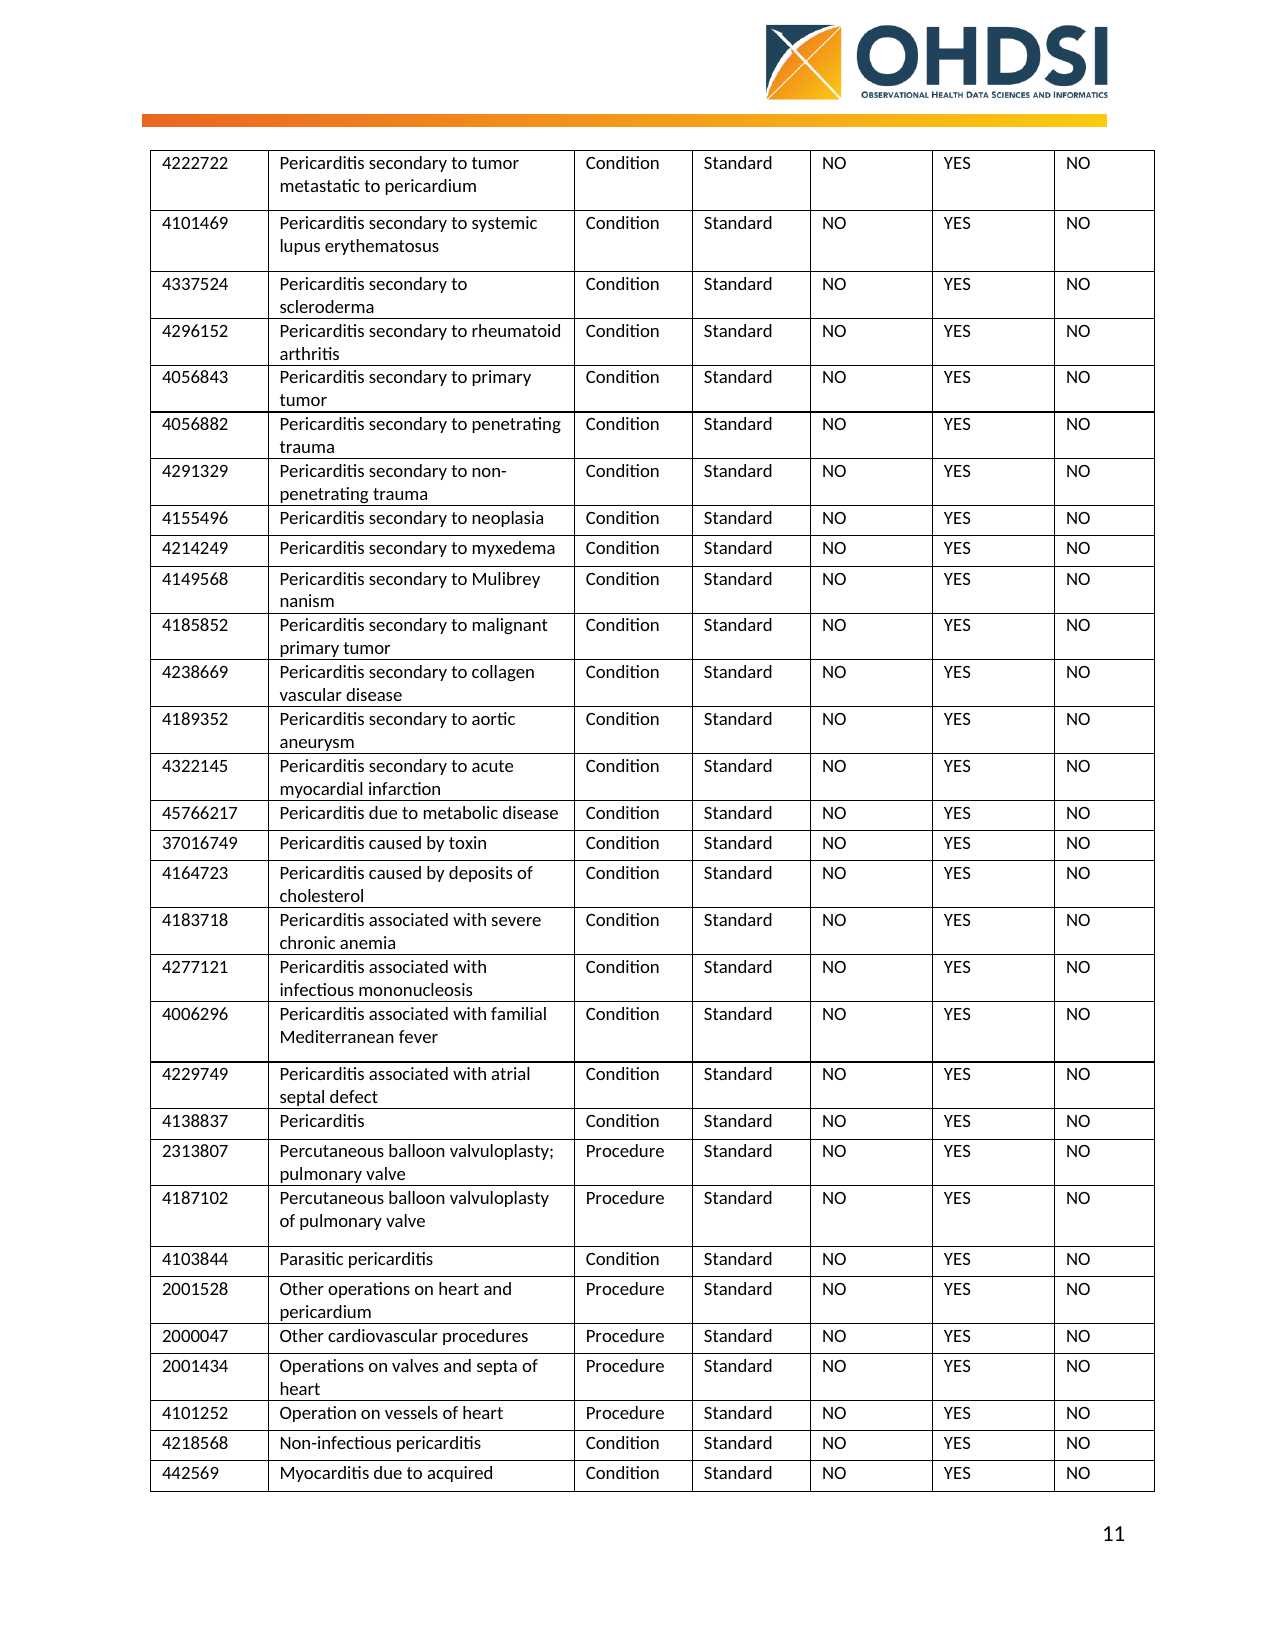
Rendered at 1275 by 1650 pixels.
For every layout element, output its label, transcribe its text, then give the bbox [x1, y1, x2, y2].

table_cell YES [933, 413, 1054, 458]
table_cell YES [933, 831, 1054, 860]
table_cell 4337524 [151, 272, 268, 318]
table_cell Condition [575, 614, 692, 659]
table_cell NO [811, 955, 932, 1001]
table_cell NO [1055, 861, 1154, 907]
table_cell Condition [575, 861, 692, 907]
table_cell Pericarditis secondary to Mulibrey nanism [269, 567, 574, 612]
table_cell NO [811, 1461, 932, 1491]
table_cell NO [811, 614, 932, 659]
table_cell Pericarditis associated with infectious mononucleosis [269, 955, 574, 1001]
table_cell 4056843 [151, 366, 268, 411]
table_cell Procedure [575, 1140, 692, 1185]
table_cell YES [933, 272, 1054, 318]
table_cell Condition [575, 366, 692, 411]
table_cell Standard [693, 319, 810, 364]
table_cell Standard [693, 831, 810, 860]
table_cell NO [811, 1354, 932, 1400]
table_cell YES [933, 861, 1054, 907]
table_cell Condition [575, 1247, 692, 1276]
table_cell Standard [693, 1002, 810, 1061]
table_cell 4296152 [151, 319, 268, 364]
table_cell YES [933, 1247, 1054, 1276]
table_cell NO [1055, 955, 1154, 1001]
table_cell YES [933, 366, 1054, 411]
table_cell NO [811, 151, 932, 210]
table_cell NO [1055, 413, 1154, 458]
table_cell Standard [693, 1431, 810, 1460]
table_cell NO [811, 1247, 932, 1276]
table_cell Condition [575, 955, 692, 1001]
table_cell NO [1055, 319, 1154, 364]
table_cell NO [811, 1277, 932, 1323]
table_cell 4238669 [151, 660, 268, 706]
table_cell Pericarditis secondary to collagen vascular disease [269, 660, 574, 706]
table_cell 4056882 [151, 413, 268, 458]
table_cell NO [1055, 660, 1154, 706]
table_cell 4138837 [151, 1109, 268, 1138]
table_cell NO [1055, 1461, 1154, 1491]
table_cell NO [1055, 1354, 1154, 1400]
table_cell Other operations on heart and pericardium [269, 1277, 574, 1323]
table_cell 4222722 [151, 151, 268, 210]
table_cell NO [811, 831, 932, 860]
table_cell YES [933, 1002, 1054, 1061]
table_cell Procedure [575, 1277, 692, 1323]
table_cell YES [933, 506, 1054, 535]
table_cell Pericarditis secondary to neoplasia [269, 506, 574, 535]
table_cell NO [811, 459, 932, 505]
table_cell Condition [575, 319, 692, 364]
table_cell YES [933, 567, 1054, 612]
table_cell YES [933, 1324, 1054, 1353]
table_cell YES [933, 211, 1054, 271]
table_cell Procedure [575, 1401, 692, 1430]
table_cell 2001434 [151, 1354, 268, 1400]
table_cell Pericarditis secondary to acute myocardial infarction [269, 754, 574, 800]
table_cell Condition [575, 272, 692, 318]
table_cell NO [1055, 1401, 1154, 1430]
table_cell Non-infectious pericarditis [269, 1431, 574, 1460]
table_cell 4101469 [151, 211, 268, 271]
table_cell Standard [693, 1401, 810, 1430]
table_cell Pericarditis associated with familial Mediterranean fever [269, 1002, 574, 1061]
table_cell Operations on valves and septa of heart [269, 1354, 574, 1400]
table_cell NO [811, 1186, 932, 1246]
table_cell YES [933, 1186, 1054, 1246]
table_cell Condition [575, 754, 692, 800]
table_cell Pericarditis secondary to myxedema [269, 536, 574, 566]
table_cell NO [811, 1109, 932, 1138]
table_cell NO [811, 567, 932, 612]
table_cell Pericarditis secondary to systemic lupus erythematosus [269, 211, 574, 271]
table_cell YES [933, 1063, 1054, 1108]
table_cell Condition [575, 1461, 692, 1491]
table_cell 4164723 [151, 861, 268, 907]
table_cell 4214249 [151, 536, 268, 566]
table_cell Standard [693, 272, 810, 318]
table_cell NO [1055, 1109, 1154, 1138]
table_cell NO [1055, 1277, 1154, 1323]
table_cell NO [811, 211, 932, 271]
table_cell Condition [575, 459, 692, 505]
table_cell NO [1055, 1002, 1154, 1061]
table_cell NO [811, 1401, 932, 1430]
table_cell NO [811, 413, 932, 458]
table_cell YES [933, 536, 1054, 566]
table_cell 4149568 [151, 567, 268, 612]
table_cell Pericarditis associated with atrial septal defect [269, 1063, 574, 1108]
table_cell Pericarditis secondary to penetrating trauma [269, 413, 574, 458]
table_cell NO [1055, 211, 1154, 271]
table_cell Condition [575, 506, 692, 535]
table_cell NO [811, 660, 932, 706]
table_cell Pericarditis secondary to primary tumor [269, 366, 574, 411]
table_cell Condition [575, 413, 692, 458]
table_cell 4103844 [151, 1247, 268, 1276]
table_cell Standard [693, 211, 810, 271]
table_cell Condition [575, 536, 692, 566]
table_cell Standard [693, 1186, 810, 1246]
table_cell 4291329 [151, 459, 268, 505]
table_cell 4189352 [151, 707, 268, 753]
table_cell NO [811, 272, 932, 318]
table_cell Standard [693, 506, 810, 535]
table_cell Percutaneous balloon valvuloplasty of pulmonary valve [269, 1186, 574, 1246]
table_cell YES [933, 955, 1054, 1001]
table_cell Condition [575, 707, 692, 753]
table_cell Standard [693, 1109, 810, 1138]
table_cell 4322145 [151, 754, 268, 800]
table_cell NO [1055, 801, 1154, 830]
table_cell Condition [575, 1002, 692, 1061]
table_cell Condition [575, 1431, 692, 1460]
table_cell NO [811, 536, 932, 566]
table_cell YES [933, 1431, 1054, 1460]
table_cell YES [933, 801, 1054, 830]
table_cell YES [933, 754, 1054, 800]
table_cell YES [933, 707, 1054, 753]
table_cell Pericarditis secondary to rheumatoid arthritis [269, 319, 574, 364]
table_cell NO [811, 1324, 932, 1353]
table_cell Condition [575, 151, 692, 210]
table_cell Procedure [575, 1324, 692, 1353]
table_cell Standard [693, 1247, 810, 1276]
table_cell 4185852 [151, 614, 268, 659]
table_cell 2001528 [151, 1277, 268, 1323]
table_cell YES [933, 1461, 1054, 1491]
table_cell YES [933, 1401, 1054, 1430]
table_cell Operation on vessels of heart [269, 1401, 574, 1430]
table_cell YES [933, 1140, 1054, 1185]
table_cell Procedure [575, 1354, 692, 1400]
table_cell Standard [693, 1063, 810, 1108]
table_cell NO [1055, 1063, 1154, 1108]
table_cell Standard [693, 567, 810, 612]
table_cell 45766217 [151, 801, 268, 830]
table_cell Standard [693, 908, 810, 954]
table_cell Condition [575, 660, 692, 706]
table_cell NO [811, 908, 932, 954]
table_cell Standard [693, 660, 810, 706]
table_cell Pericarditis caused by deposits of cholesterol [269, 861, 574, 907]
table_cell Pericarditis [269, 1109, 574, 1138]
table_cell 4155496 [151, 506, 268, 535]
table_cell Pericarditis secondary to non-penetrating trauma [269, 459, 574, 505]
table_cell Standard [693, 1277, 810, 1323]
table_cell Standard [693, 861, 810, 907]
table_cell 4187102 [151, 1186, 268, 1246]
table_cell Standard [693, 413, 810, 458]
table_cell NO [811, 1431, 932, 1460]
table_cell Condition [575, 211, 692, 271]
table_cell NO [1055, 151, 1154, 210]
table_cell NO [811, 754, 932, 800]
table_cell Standard [693, 536, 810, 566]
table_cell Condition [575, 831, 692, 860]
picture [748, 11, 1125, 114]
table_cell Other cardiovascular procedures [269, 1324, 574, 1353]
table_cell Pericarditis due to metabolic disease [269, 801, 574, 830]
table_cell Standard [693, 754, 810, 800]
table_cell Standard [693, 151, 810, 210]
table_cell Standard [693, 801, 810, 830]
table_cell Pericarditis caused by toxin [269, 831, 574, 860]
table_cell NO [1055, 707, 1154, 753]
table_cell NO [1055, 1247, 1154, 1276]
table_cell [269, 1461, 574, 1491]
table_cell Standard [693, 1354, 810, 1400]
table_cell Condition [575, 908, 692, 954]
table_cell 4183718 [151, 908, 268, 954]
table_cell Pericarditis secondary to tumor metastatic to pericardium [269, 151, 574, 210]
table_cell NO [811, 1002, 932, 1061]
table_cell YES [933, 319, 1054, 364]
table_cell Standard [693, 955, 810, 1001]
table_cell NO [1055, 459, 1154, 505]
table_cell 4229749 [151, 1063, 268, 1108]
table_cell YES [933, 151, 1054, 210]
table_cell Pericarditis secondary to malignant primary tumor [269, 614, 574, 659]
table_cell NO [811, 1063, 932, 1108]
table_cell Condition [575, 1109, 692, 1138]
table_cell NO [811, 506, 932, 535]
table_cell Standard [693, 1140, 810, 1185]
table_cell NO [1055, 1186, 1154, 1246]
table_cell 4277121 [151, 955, 268, 1001]
table_cell NO [1055, 366, 1154, 411]
table_cell NO [1055, 1140, 1154, 1185]
table_cell Condition [575, 801, 692, 830]
table_cell 4006296 [151, 1002, 268, 1061]
table_cell NO [1055, 272, 1154, 318]
table_cell 442569 [151, 1461, 268, 1491]
table_cell Procedure [575, 1186, 692, 1246]
table_cell YES [933, 459, 1054, 505]
table_cell NO [1055, 614, 1154, 659]
table_cell NO [811, 366, 932, 411]
table_cell YES [933, 908, 1054, 954]
table_cell 4218568 [151, 1431, 268, 1460]
table_cell Standard [693, 1461, 810, 1491]
table_cell Condition [575, 567, 692, 612]
table_cell NO [1055, 567, 1154, 612]
table_cell Standard [693, 459, 810, 505]
table_cell Pericarditis associated with severe chronic anemia [269, 908, 574, 954]
table_cell NO [1055, 754, 1154, 800]
table_cell NO [811, 707, 932, 753]
table_cell Pericarditis secondary to aortic aneurysm [269, 707, 574, 753]
table_cell NO [811, 861, 932, 907]
table_cell Parasitic pericarditis [269, 1247, 574, 1276]
table_cell Standard [693, 366, 810, 411]
table_cell NO [1055, 1431, 1154, 1460]
table_cell 37016749 [151, 831, 268, 860]
table_cell Condition [575, 1063, 692, 1108]
table_cell NO [811, 319, 932, 364]
table_cell 2000047 [151, 1324, 268, 1353]
table_cell 2313807 [151, 1140, 268, 1185]
table_cell NO [1055, 1324, 1154, 1353]
table_cell NO [1055, 908, 1154, 954]
table_cell NO [811, 801, 932, 830]
table_cell NO [811, 1140, 932, 1185]
table_cell Standard [693, 614, 810, 659]
table_cell YES [933, 660, 1054, 706]
table_cell NO [1055, 536, 1154, 566]
table_cell YES [933, 1277, 1054, 1323]
table_cell Percutaneous balloon valvuloplasty; pulmonary valve [269, 1140, 574, 1185]
table_cell Pericarditis secondary to scleroderma [269, 272, 574, 318]
table_cell YES [933, 1109, 1054, 1138]
table_cell Standard [693, 1324, 810, 1353]
table_cell YES [933, 614, 1054, 659]
table_cell YES [933, 1354, 1054, 1400]
table_cell 4101252 [151, 1401, 268, 1430]
table_cell Standard [693, 707, 810, 753]
table_cell NO [1055, 831, 1154, 860]
table_cell NO [1055, 506, 1154, 535]
